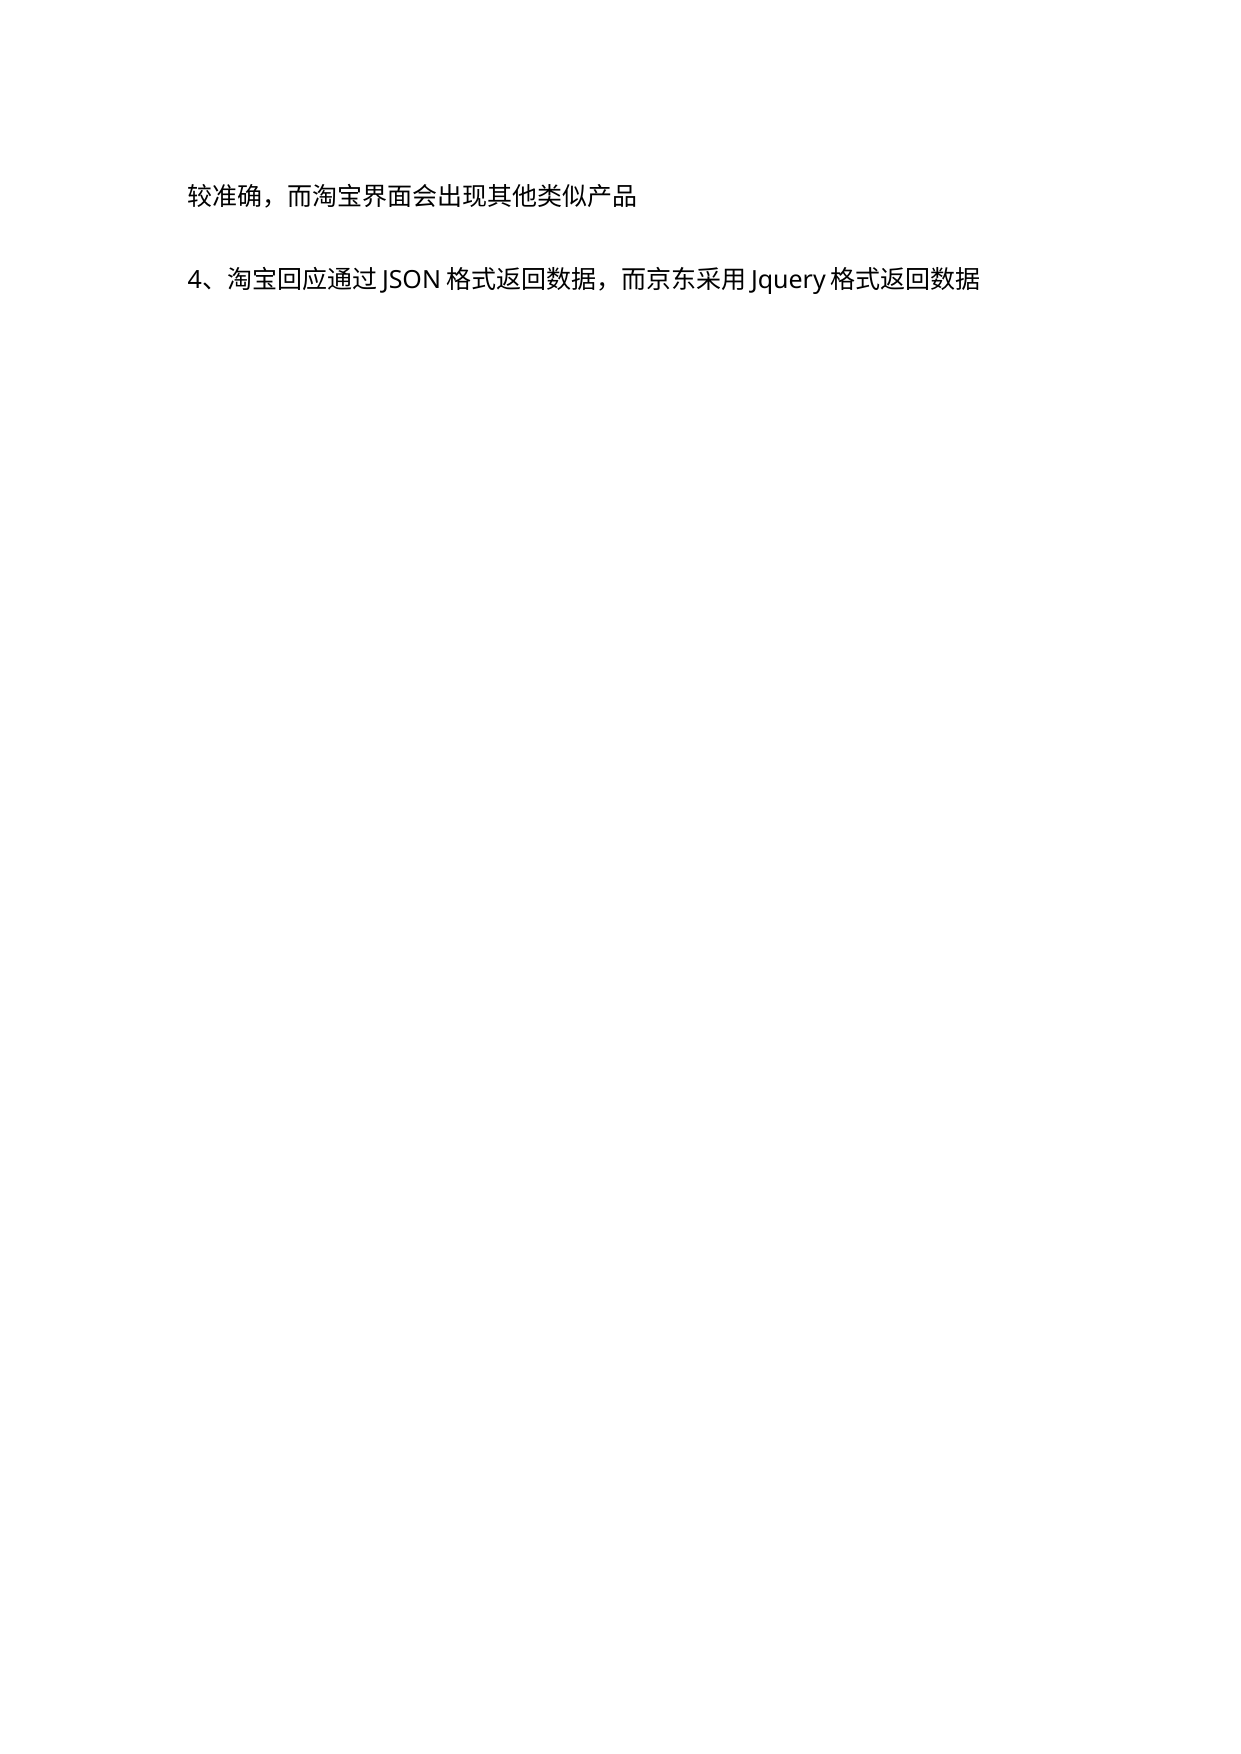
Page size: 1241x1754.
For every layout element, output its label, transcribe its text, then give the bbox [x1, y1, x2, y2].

text 4、淘宝回应通过JSON格式返回数据，而京东采用Jquery格式返回数据 [187, 245, 1053, 310]
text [187, 162, 1053, 227]
